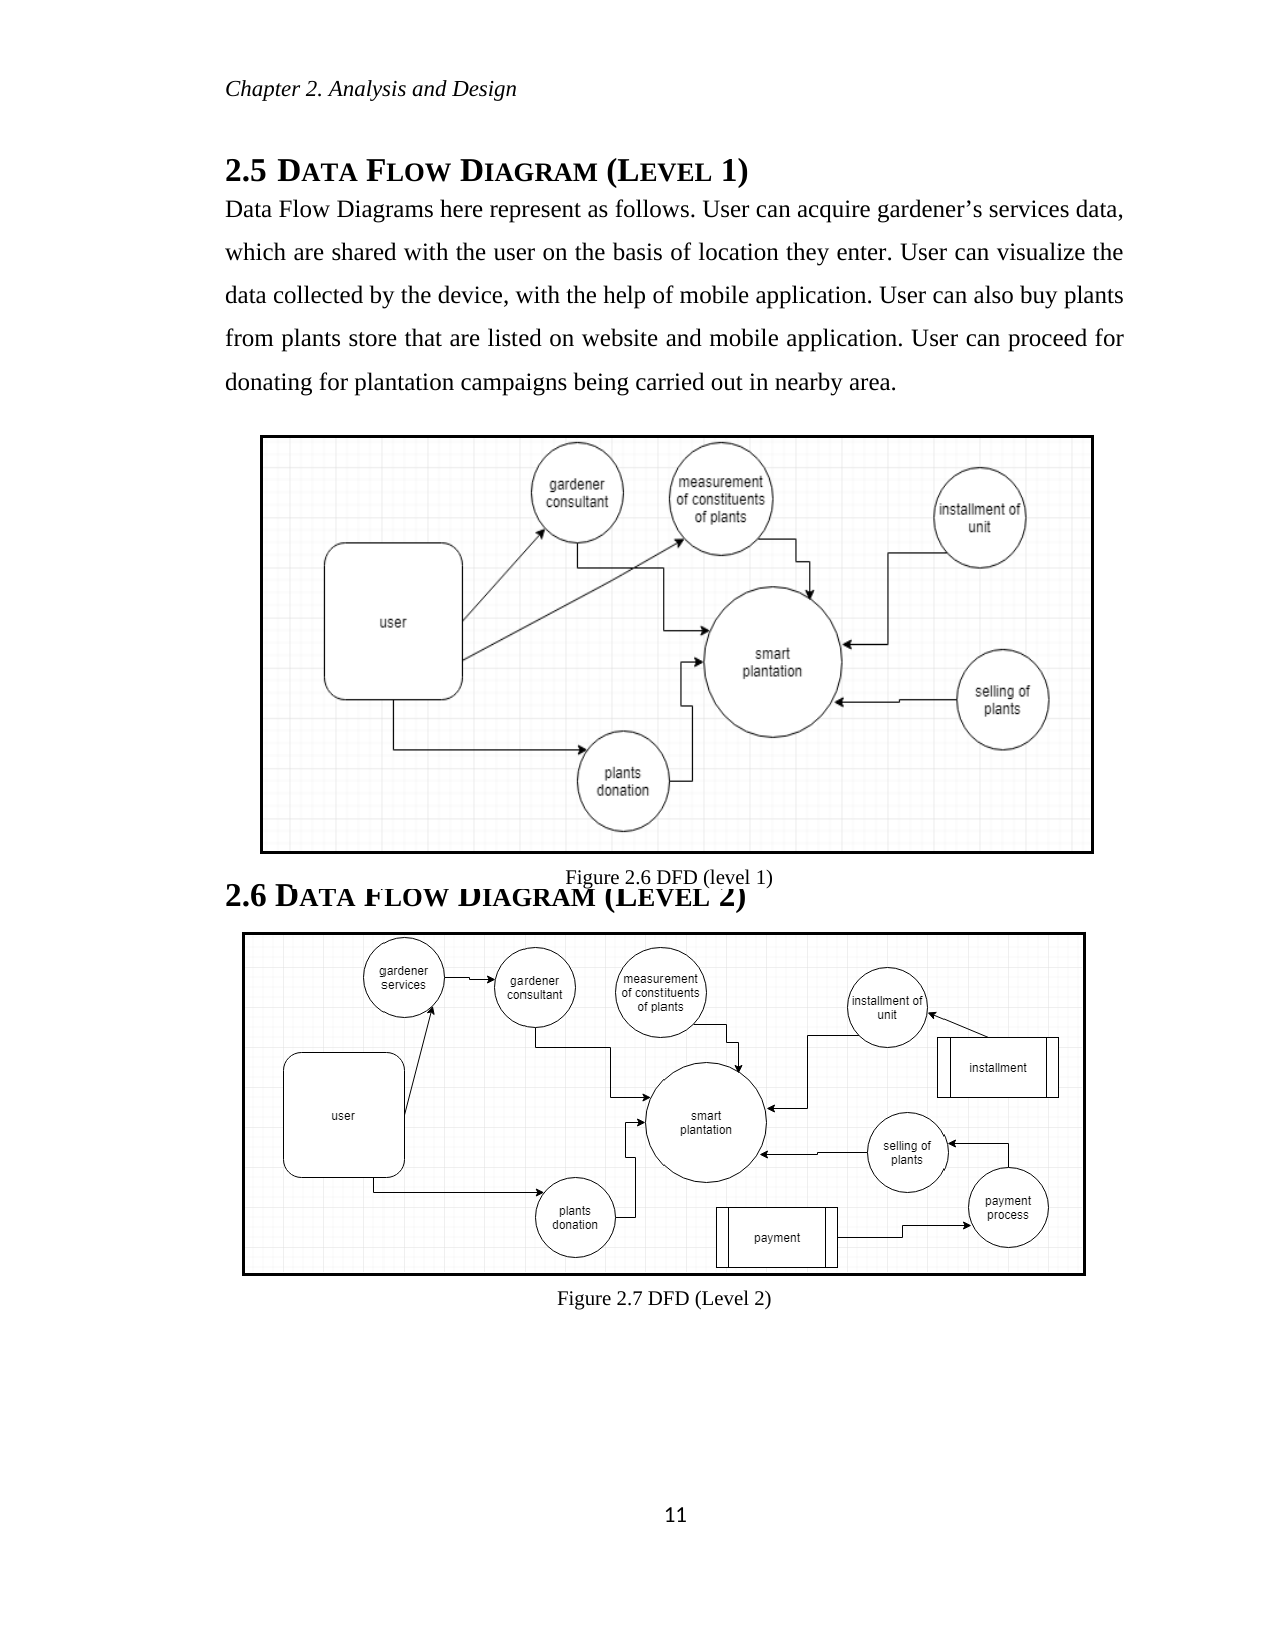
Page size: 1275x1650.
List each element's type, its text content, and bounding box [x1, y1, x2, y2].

text Data Flow Diagrams here represent as follows. User can acquire gardener’s services data, which are shared with the user on the basis of location they enter. User can visualize the data collected by the device, with the help of mobile application. User can also buy plants from plants store that are listed on website and mobile application. User can proceed for donating for plantation campaigns being carried out in nearby area. [225, 194, 1125, 395]
subtitle Data Flow Diagram (Level 1) [225, 150, 1125, 188]
subtitle 2.6 Data Flow Diagram (Level 2) [225, 545, 1125, 913]
picture [263, 438, 1091, 851]
picture [245, 935, 1082, 1272]
